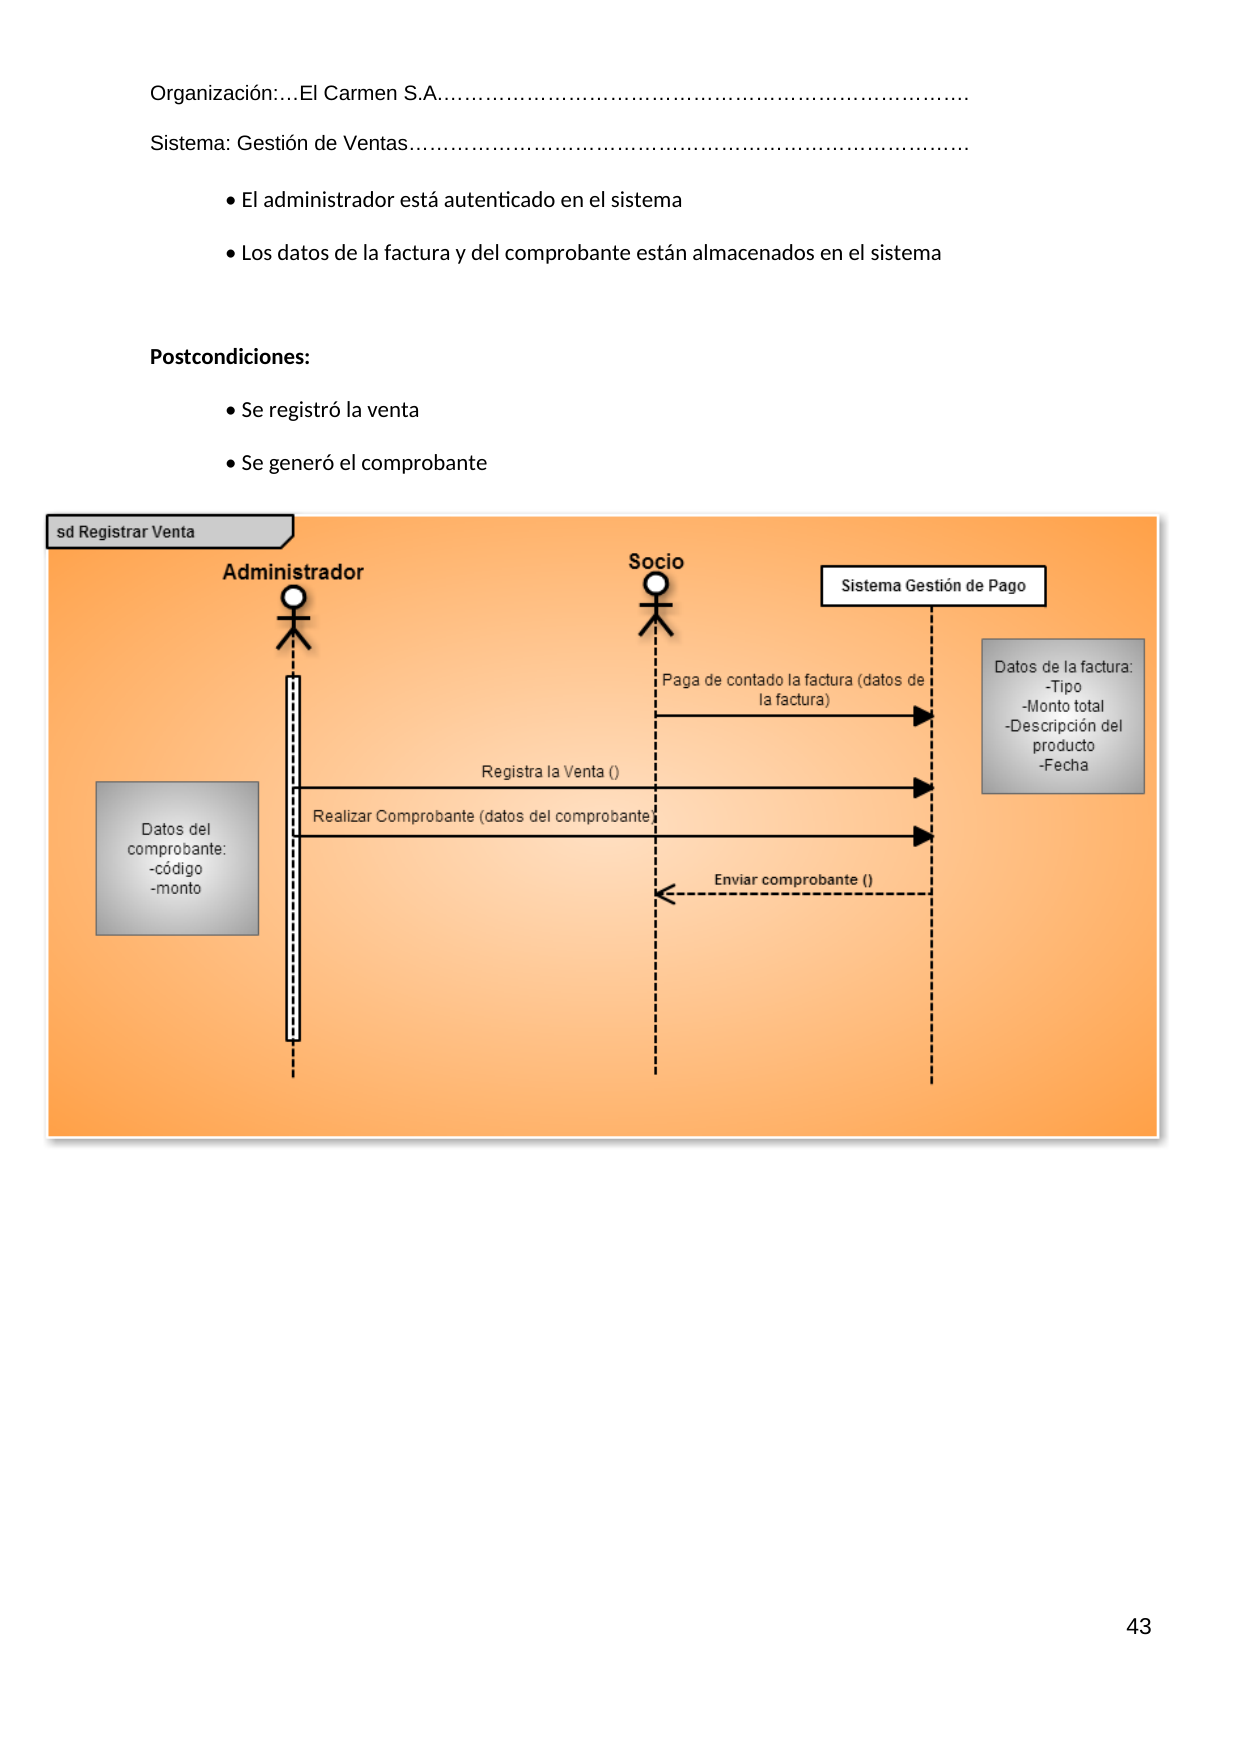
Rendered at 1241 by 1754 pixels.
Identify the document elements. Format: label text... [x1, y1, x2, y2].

text • Se generó el comprobante [225, 448, 1152, 477]
text Postcondiciones: [150, 342, 1152, 371]
text • Se registró la venta [150, 396, 1152, 423]
picture [29, 501, 1170, 1156]
text • Los datos de la factura y del comprobante están almacenados en el sistema [150, 238, 1152, 266]
text • El administrador está autenticado en el sistema [150, 185, 1152, 213]
